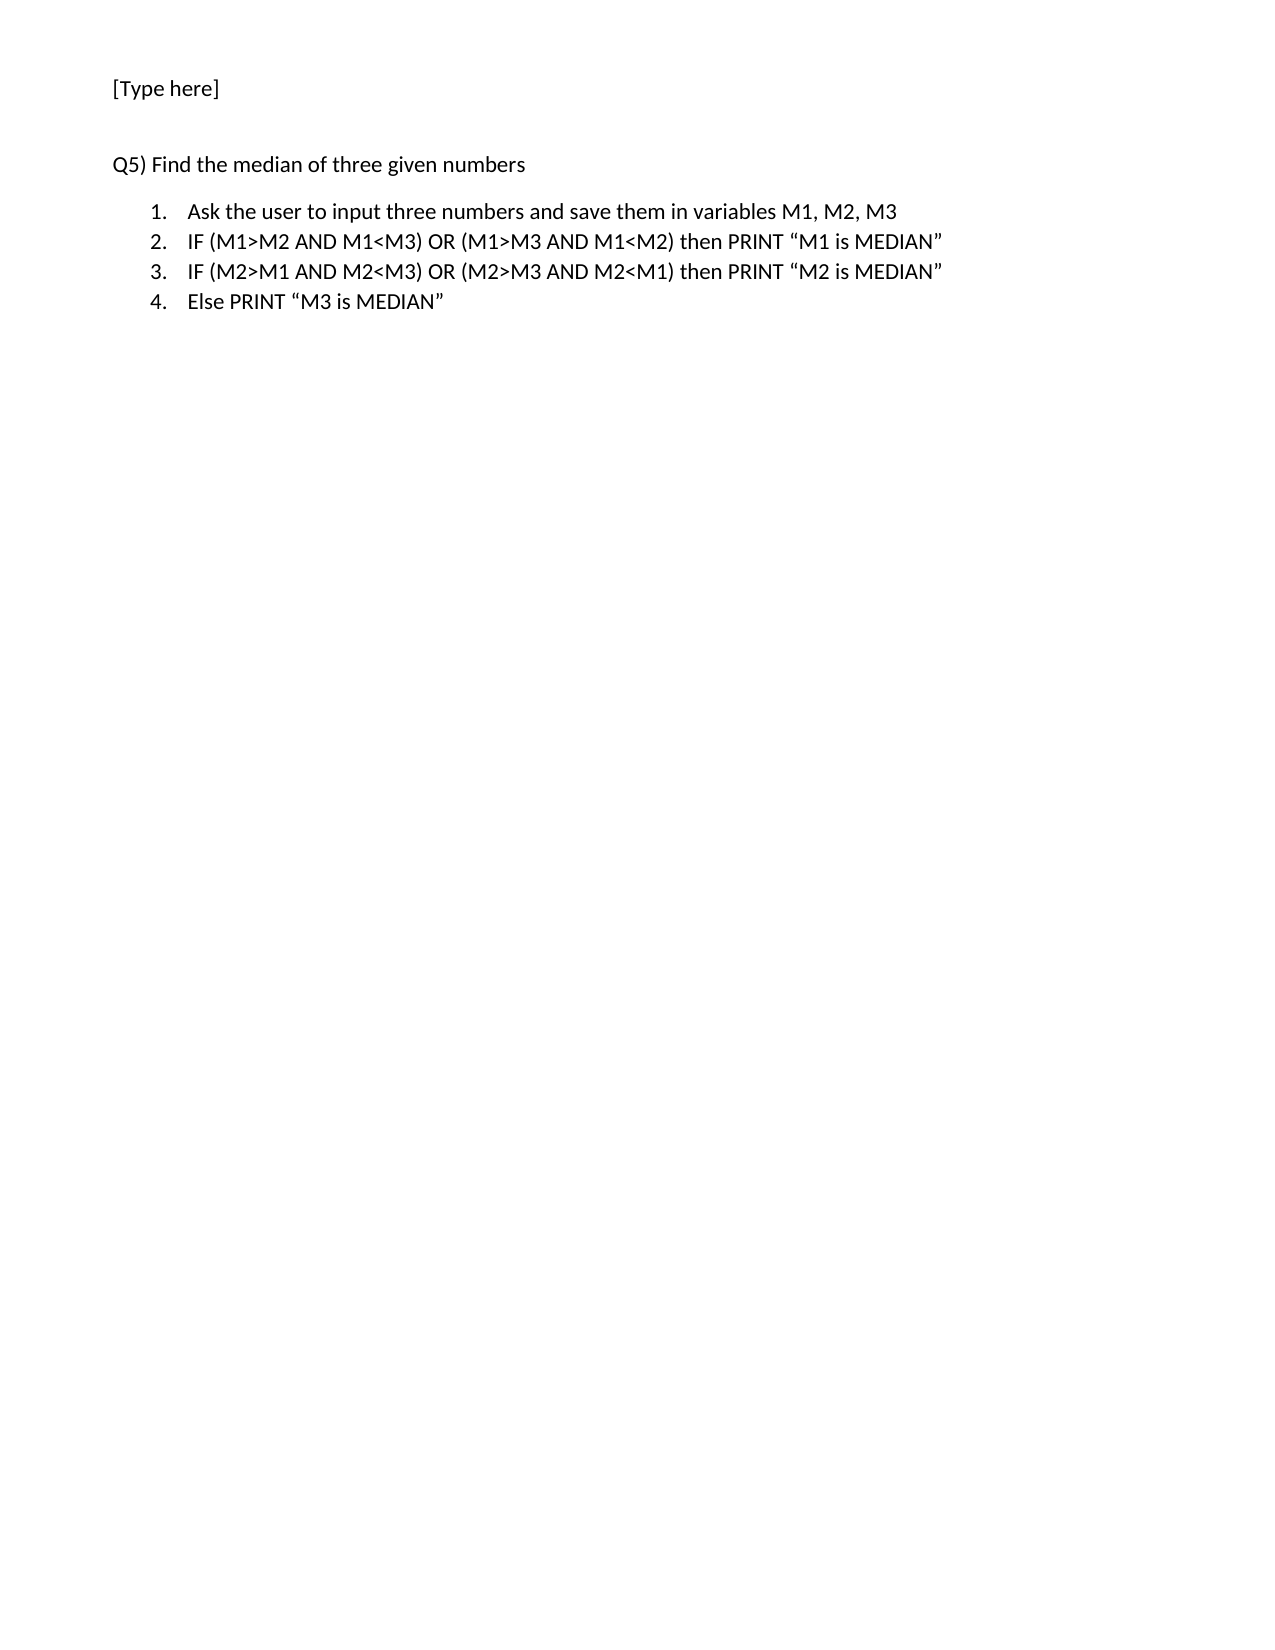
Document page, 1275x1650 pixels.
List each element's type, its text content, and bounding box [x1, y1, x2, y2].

list Ask the user to input three numbers and save them in variables M1, M2, M3 [150, 197, 1162, 225]
list IF (M2>M1 AND M2<M3) OR (M2>M3 AND M2<M1) then PRINT “M2 is MEDIAN” [150, 257, 1162, 285]
list Else PRINT “M3 is MEDIAN” [150, 287, 1162, 316]
text Q5) Find the median of three given numbers [112, 150, 1162, 178]
list IF (M1>M2 AND M1<M3) OR (M1>M3 AND M1<M2) then PRINT “M1 is MEDIAN” [150, 227, 1162, 255]
